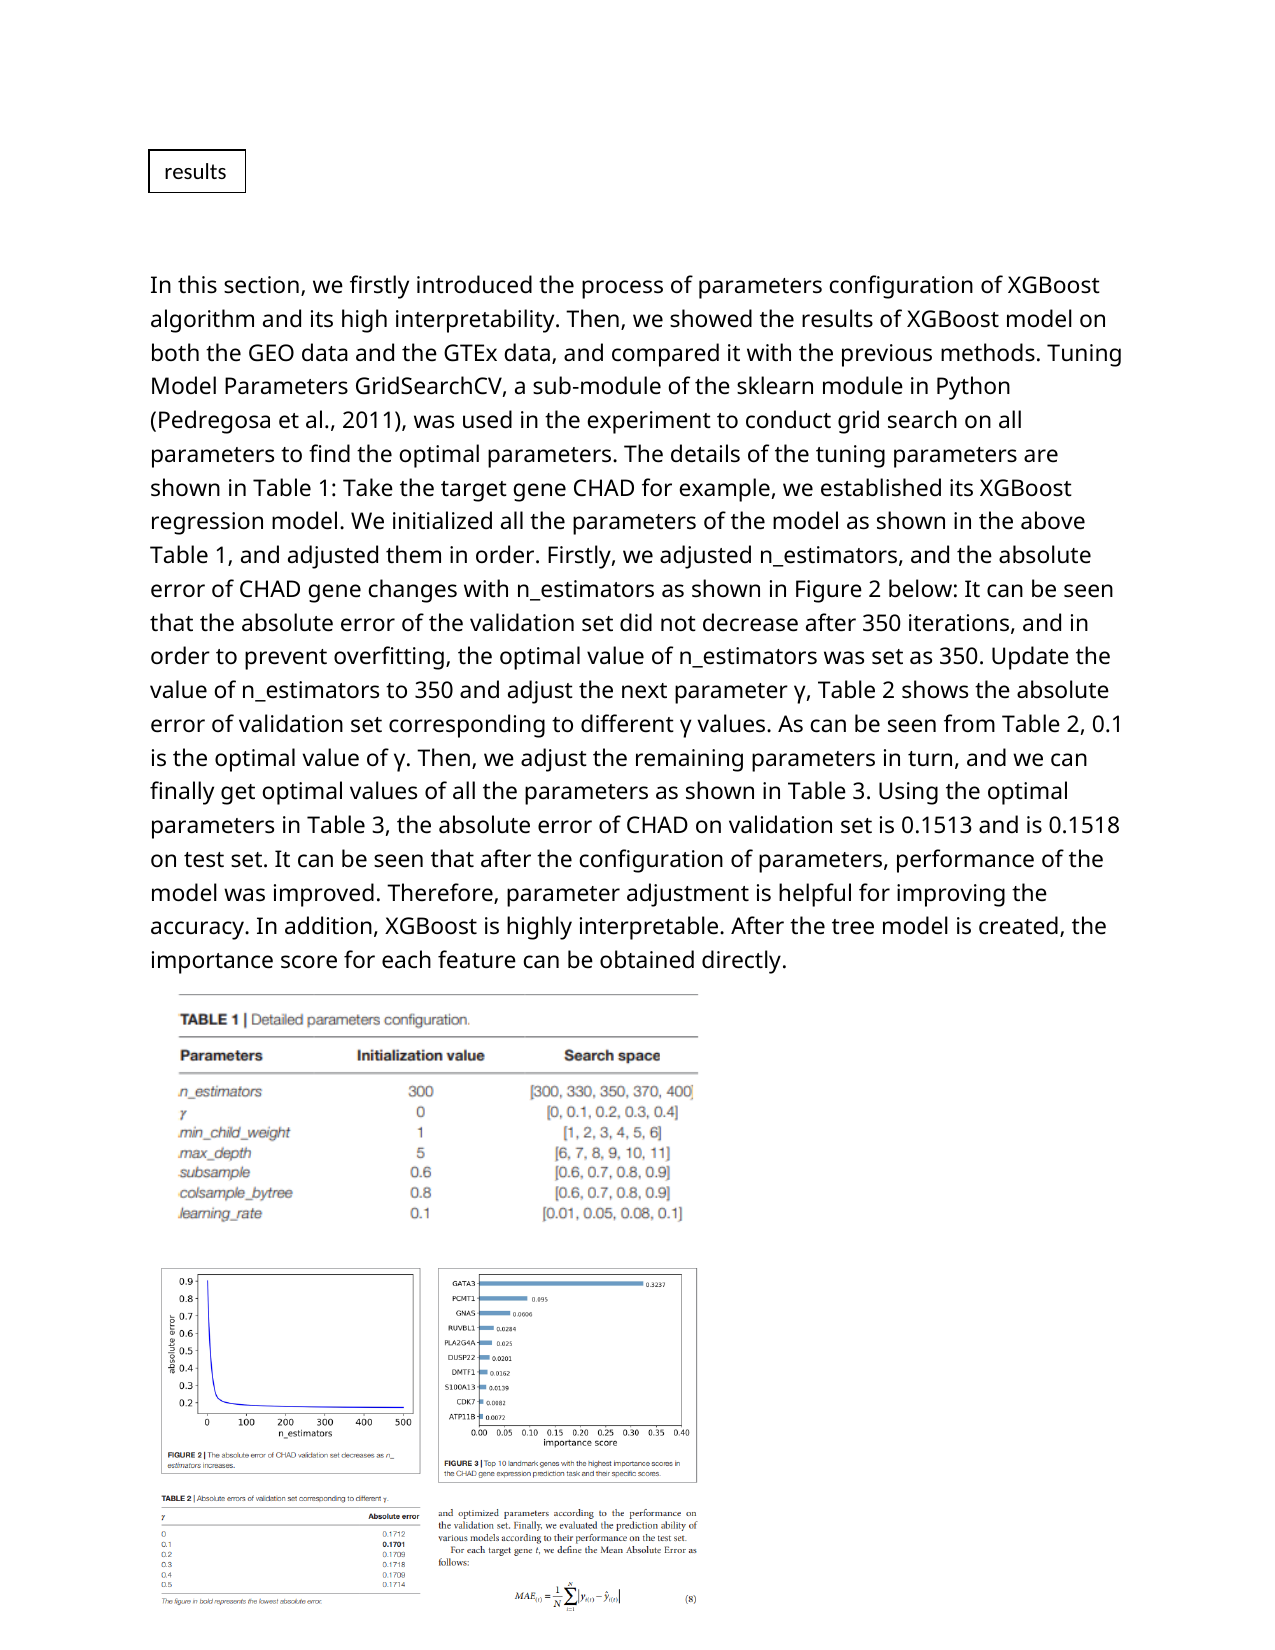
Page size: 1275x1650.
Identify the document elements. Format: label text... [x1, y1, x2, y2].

picture [116, 994, 743, 1616]
text In this section, we firstly introduced the process of parameters configuration of XGBoost algorithm and its high interpretability. Then, we showed the results of XGBoost model on both the GEO data and the GTEx data, and compared it with the previous methods. Tuning Model Parameters GridSearchCV, a sub-module of the sklearn module in Python (Pedregosa et al., 2011), was used in the experiment to conduct grid search on all parameters to find the optimal parameters. The details of the tuning parameters are shown in Table 1: Take the target gene CHAD for example, we established its XGBoost regression model. We initialized all the parameters of the model as shown in the above Table 1, and adjusted them in order. Firstly, we adjusted n_estimators, and the absolute error of CHAD gene changes with n_estimators as shown in Figure 2 below: It can be seen that the absolute error of the validation set did not decrease after 350 iterations, and in order to prevent overfitting, the optimal value of n_estimators was set as 350. Update the value of n_estimators to 350 and adjust the next parameter γ, Table 2 shows the absolute error of validation set corresponding to different γ values. As can be seen from Table 2, 0.1 is the optimal value of γ. Then, we adjust the remaining parameters in turn, and we can finally get optimal values of all the parameters as shown in Table 3. Using the optimal parameters in Table 3, the absolute error of CHAD on validation set is 0.1513 and is 0.1518 on test set. It can be seen that after the configuration of parameters, performance of the model was improved. Therefore, parameter adjustment is helpful for improving the accuracy. In addition, XGBoost is highly interpretable. After the tree model is created, the importance score for each feature can be obtained directly. [150, 150, 1125, 975]
